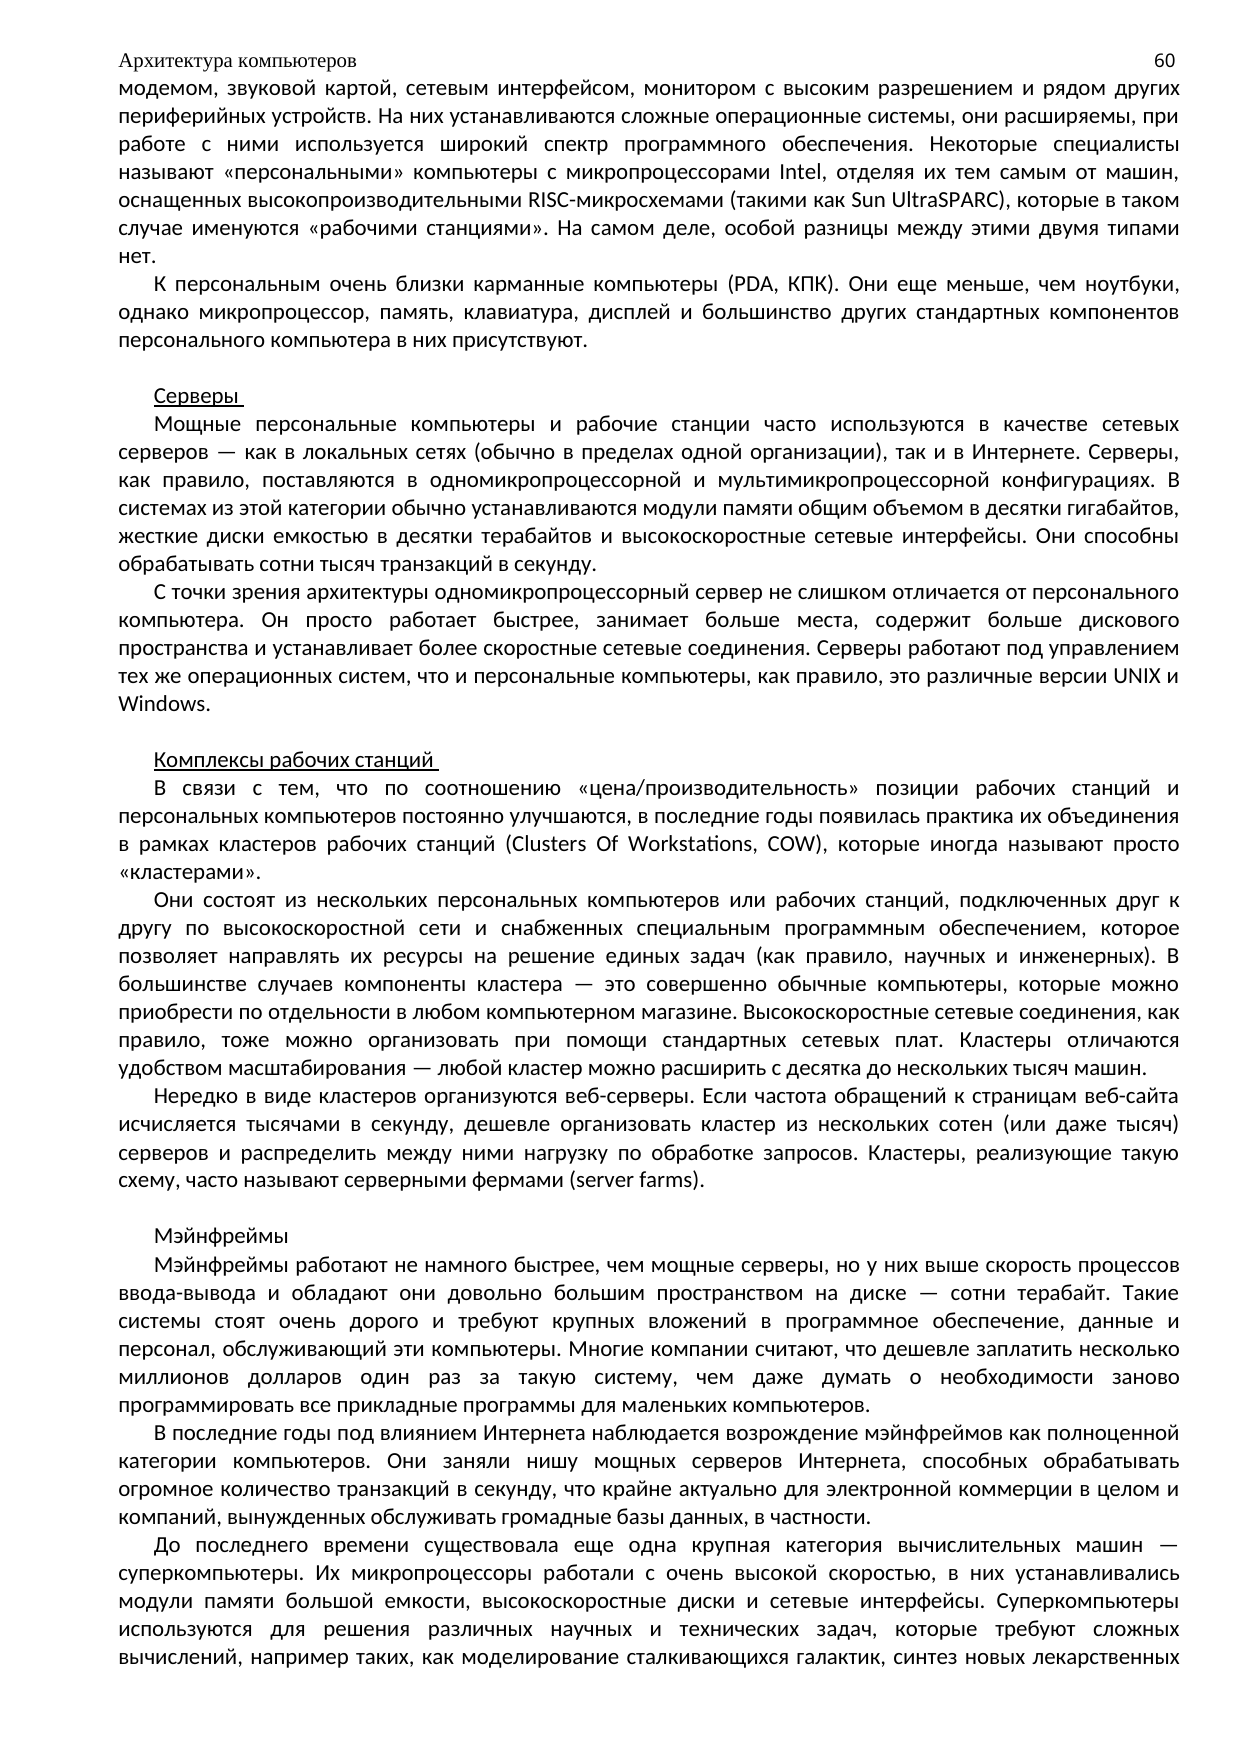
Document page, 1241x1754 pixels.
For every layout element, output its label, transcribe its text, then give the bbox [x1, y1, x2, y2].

text В последние годы под влиянием Интернета наблюдается возрождение мэйнфреймов как полноценной категории компьютеров. Они заняли нишу мощных серверов Интернета, способных обрабатывать огромное количество транзакций в секунду, что крайне актуально для электронной коммерции в целом и компаний, вынужденных обслуживать громадные базы данных, в частности. [118, 1418, 1181, 1530]
text В связи с тем, что по соотношению «цена/производительность» позиции рабочих станций и персональных компьютеров постоянно улучшаются, в последние годы появилась практика их объединения в рамках кластеров рабочих станций (Clusters Of Workstations, COW), которые иногда называют просто «кластерами». [118, 773, 1181, 885]
text Комплексы рабочих станций [118, 745, 1181, 773]
text Мэйнфреймы работают не намного быстрее, чем мощные серверы, но у них выше скорость процессов ввода-вывода и обладают они довольно большим пространством на диске — сотни терабайт. Такие системы стоят очень дорого и требуют крупных вложений в программное обеспечение, данные и персонал, обслуживающий эти компьютеры. Многие компании считают, что дешевле заплатить несколько миллионов долларов один раз за такую систему, чем даже думать о необходимости заново программировать все прикладные программы для маленьких компьютеров. [118, 1250, 1181, 1418]
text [118, 1530, 1181, 1670]
text К персональным очень близки карманные компьютеры (PDA, КПК). Они еще меньше, чем ноутбуки, однако микропроцессор, память, клавиатура, дисплей и большинство других стандартных компонентов персонального компьютера в них присутствуют. [118, 269, 1181, 353]
text Нередко в виде кластеров организуются веб-серверы. Если частота обращений к страницам веб-сайта исчисляется тысячами в секунду, дешевле организовать кластер из нескольких сотен (или даже тысяч) серверов и распределить между ними нагрузку по обработке запросов. Кластеры, реализующие такую схему, часто называют серверными фермами (server farms). [118, 1082, 1181, 1194]
text Они состоят из нескольких персональных компьютеров или рабочих станций, подключенных друг к другу по высокоскоростной сети и снабженных специальным программным обеспечением, которое позволяет направлять их ресурсы на решение единых задач (как правило, научных и инженерных). В большинстве случаев компоненты кластера — это совершенно обычные компьютеры, которые можно приобрести по отдельности в любом компьютерном магазине. Высокоскоростные сетевые соединения, как правило, тоже можно организовать при помощи стандартных сетевых плат. Кластеры отличаются удобством масштабирования — любой кластер можно расширить с десятка до нескольких тысяч машин. [118, 885, 1181, 1082]
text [118, 73, 1181, 269]
text Мощные персональные компьютеры и рабочие станции часто используются в качестве сетевых серверов — как в локальных сетях (обычно в пределах одной организации), так и в Интернете. Серверы, как правило, поставляются в одномикропроцессорной и мультимикропроцессорной конфигурациях. В системах из этой категории обычно устанавливаются модули памяти общим объемом в десятки гигабайтов, жесткие диски емкостью в десятки терабайтов и высокоскоростные сетевые интерфейсы. Они способны обрабатывать сотни тысяч транзакций в секунду. [118, 409, 1181, 577]
text С точки зрения архитектуры одномикропроцессорный сервер не слишком отличается от персонального компьютера. Он просто работает быстрее, занимает больше места, содержит больше дискового пространства и устанавливает более скоростные сетевые соединения. Серверы работают под управлением тех же операционных систем, что и персональные компьютеры, как правило, это различные версии UNIX и Windows. [118, 577, 1181, 717]
text Мэйнфреймы [118, 1222, 1181, 1250]
text Серверы [118, 381, 1181, 409]
